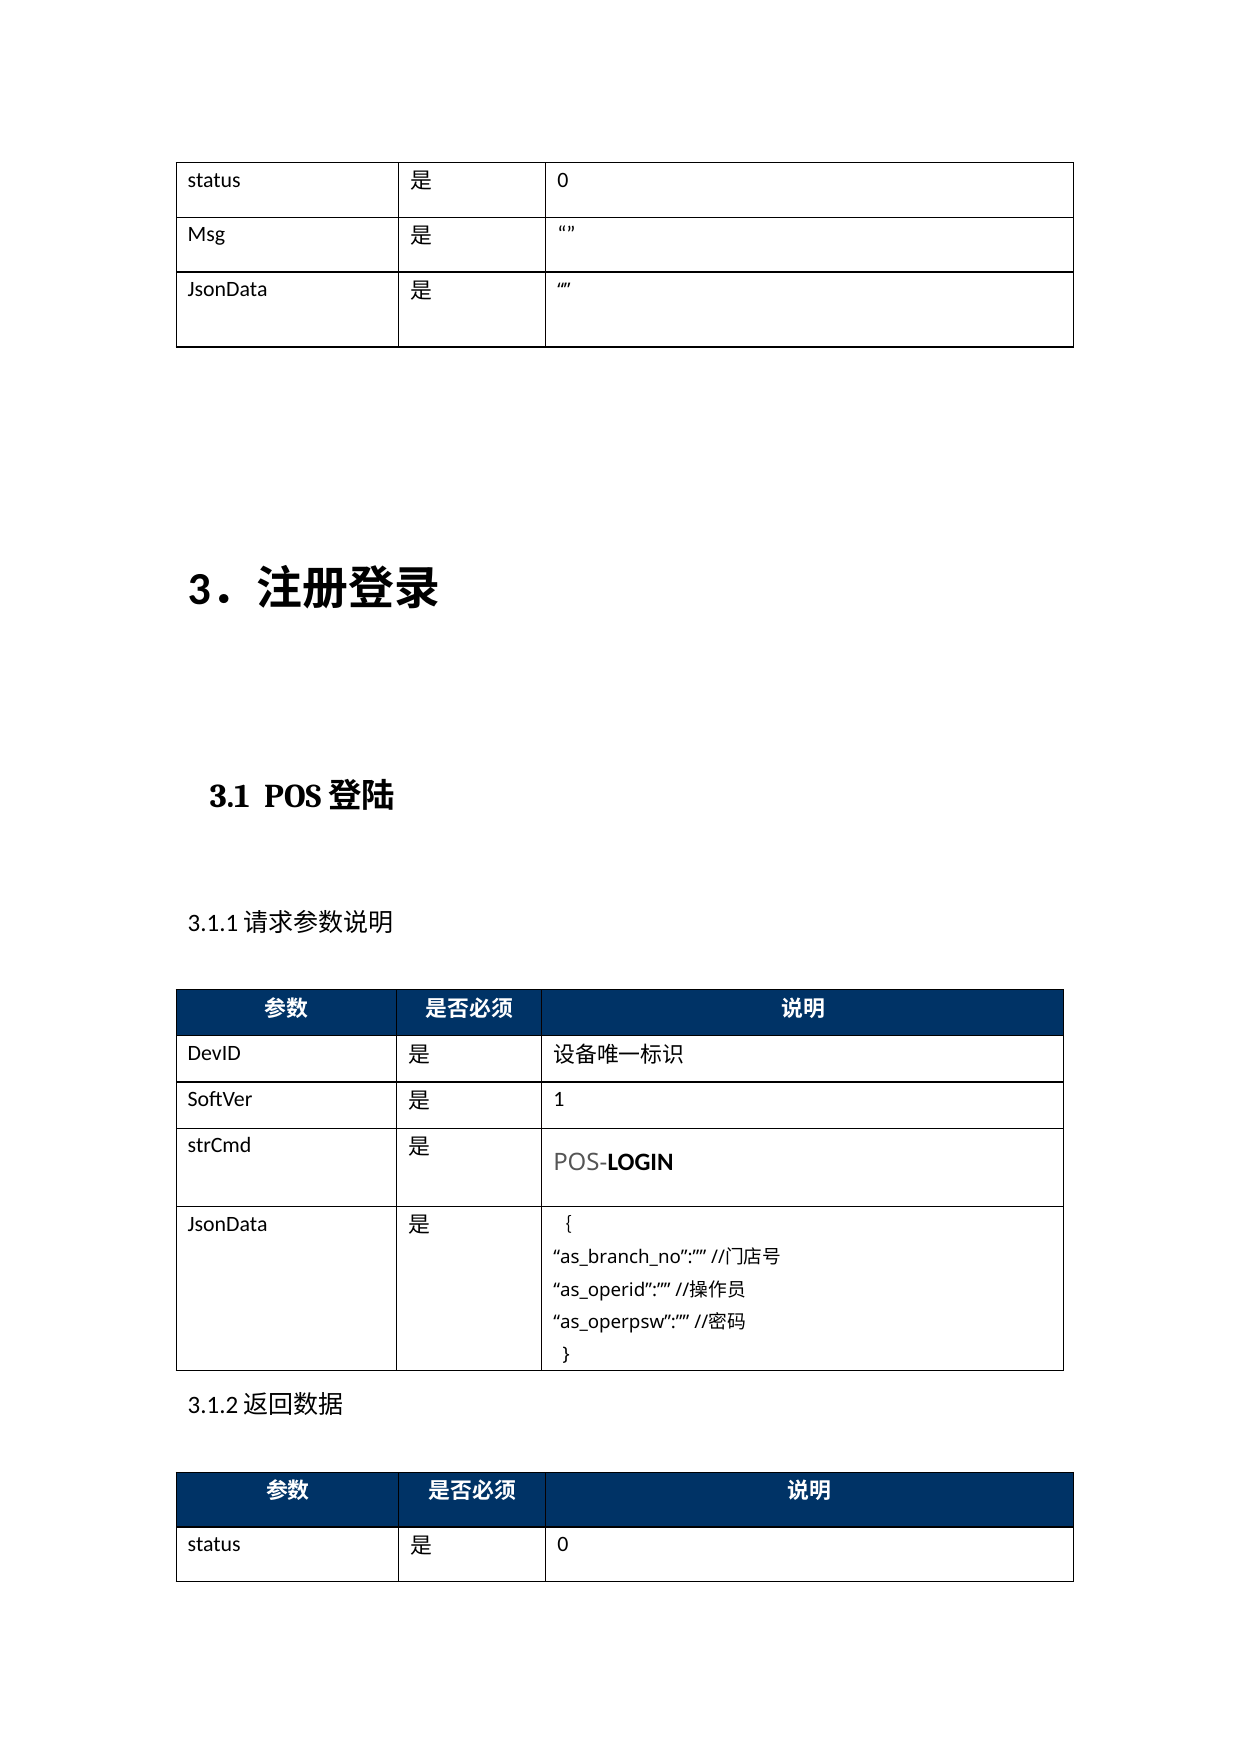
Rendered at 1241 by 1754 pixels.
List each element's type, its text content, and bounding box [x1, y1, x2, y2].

table_cell 1 [542, 1083, 1063, 1127]
subtitle 3．注册登录 [187, 535, 1053, 633]
table_cell 设备唯一标识 [542, 1036, 1063, 1081]
table_header 说明 [542, 990, 1063, 1035]
table_cell 是 [399, 163, 545, 217]
table_cell SoftVer [177, 1083, 396, 1127]
table_cell JsonData [177, 1207, 396, 1369]
table_cell 是 [397, 1207, 541, 1369]
table_cell 是 [397, 1083, 541, 1127]
text 3.1.1请求参数说明 [187, 888, 1053, 953]
subtitle 3.1 POS登陆 [187, 761, 1053, 826]
table_cell ｛ “as_branch_no”:”” //门店号 “as_operid”:”” //操作员 “as_operpsw”:”” //密码 } [542, 1207, 1063, 1369]
table_cell “” [546, 218, 1073, 271]
table_cell 是 [399, 273, 545, 346]
table_cell strCmd [177, 1129, 396, 1206]
table_cell DevID [177, 1036, 396, 1081]
table_cell Msg [177, 218, 398, 271]
text 3.1.2返回数据 [187, 1371, 1053, 1436]
table_cell 0 [546, 1528, 1073, 1581]
table_header 参数 [177, 990, 396, 1035]
table_cell JsonData [177, 273, 398, 346]
table_cell status [177, 163, 398, 217]
table_header 说明 [546, 1473, 1073, 1526]
table_cell 是 [397, 1129, 541, 1206]
table_cell POS-LOGIN [542, 1129, 1063, 1206]
table_header 是否必须 [397, 990, 541, 1035]
table_cell 0 [546, 163, 1073, 217]
table_header 参数 [177, 1473, 398, 1526]
table_cell 是 [397, 1036, 541, 1081]
table_cell status [177, 1528, 398, 1581]
table_header 是否必须 [399, 1473, 545, 1526]
table_cell “” [546, 273, 1073, 346]
table_cell 是 [399, 1528, 545, 1581]
table_cell 是 [399, 218, 545, 271]
